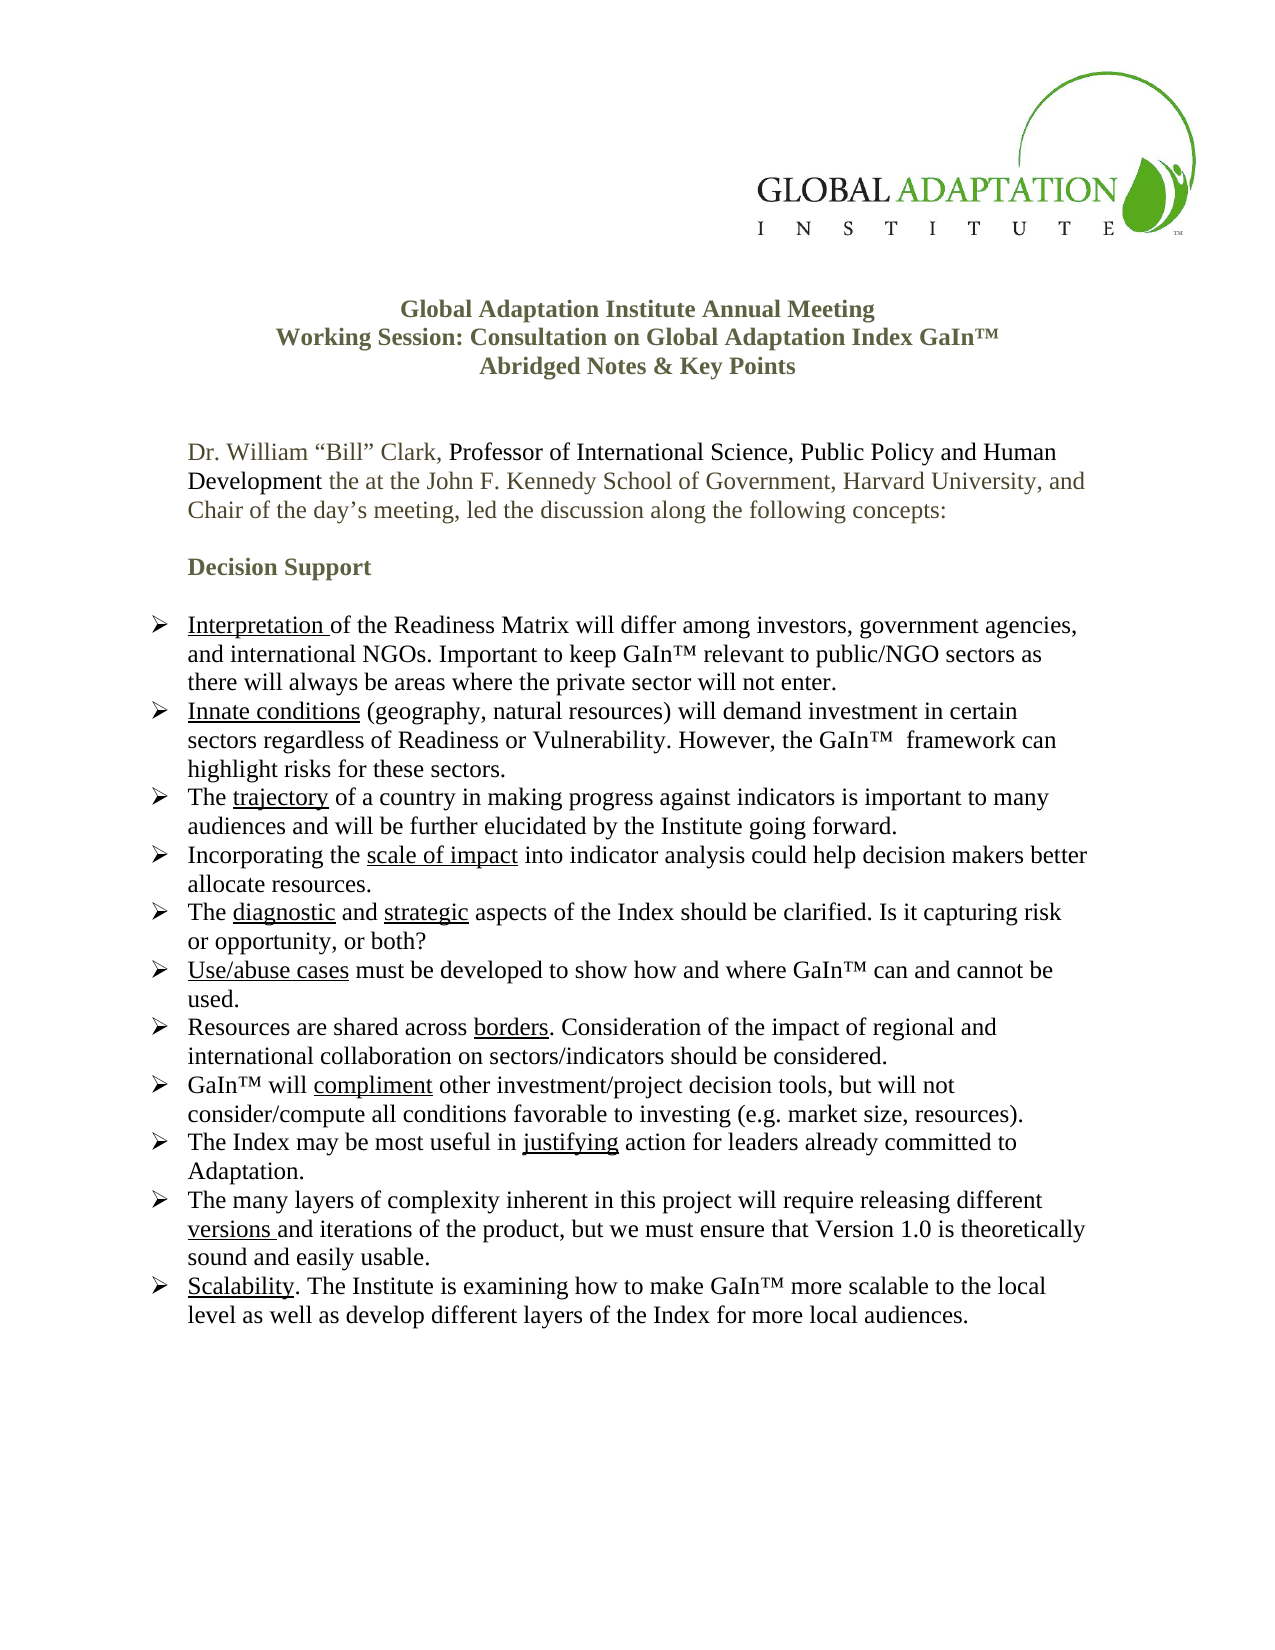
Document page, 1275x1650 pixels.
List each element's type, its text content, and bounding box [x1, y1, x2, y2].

text Working Session: Consultation on Global Adaptation Index GaIn™ [187, 322, 1087, 351]
text Abridged Notes & Key Points [187, 351, 1087, 380]
list Incorporating the scale of impact into indicator analysis could help decision makers better allocate resources. [150, 840, 1087, 897]
list The Index may be most useful in justifying action for leaders already committed to Adaptation. [150, 1127, 1087, 1185]
picture [750, 66, 1200, 246]
text Dr. William “Bill” Clark, Professor of International Science, Public Policy and Human Development the at the John F. Kennedy School of Government, Harvard University, and Chair of the day’s meeting, led the discussion along the following concepts: [187, 437, 1087, 524]
list The many layers of complexity inherent in this project will require releasing different versions and iterations of the product, Version 1.0 is theoretically sound and easily usable. [150, 1185, 1087, 1271]
list GaIn™ will compliment other investment/project decision tools, but will not consider/compute all conditions favorable to investing (e.g. market size, resources). [150, 1070, 1087, 1127]
list Use/abuse cases must be developed to show how and where GaIn™ can and cannot be used. [150, 955, 1087, 1012]
text Global Adaptation Institute Annual Meeting [187, 294, 1087, 322]
text Decision Support [187, 552, 1087, 581]
list Scalability. The Institute is examining how to make GaIn™ more scalable to the local level as well as develop different layers of the Index for more local audiences. [150, 1271, 1087, 1329]
list The trajectory of a country in making progress indicators is to many audiences and will be further elucidated by the Institute going forward. [150, 782, 1087, 840]
list Resources are shared across borders. Consideration of the impact of regional and international collaboration on sectors/indicators should be considered. [150, 1012, 1087, 1070]
list Innate conditions (geography, natural resources) will demand investment certain sectors regardless of Readiness or Vulnerability. However, th framework can highlight risks for these . [150, 696, 1087, 782]
list The diagnostic and strategic aspects of the Index should be clarified. Is it capturing risk or opportunity, or both? [150, 897, 1087, 955]
list Interpretation of the Readiness Matrix will differ among investors, government agencies, and international NGOs. Important to keep GaIn™ relevant to public/NGO sectors areas where the private sector will not enter. [150, 610, 1087, 696]
